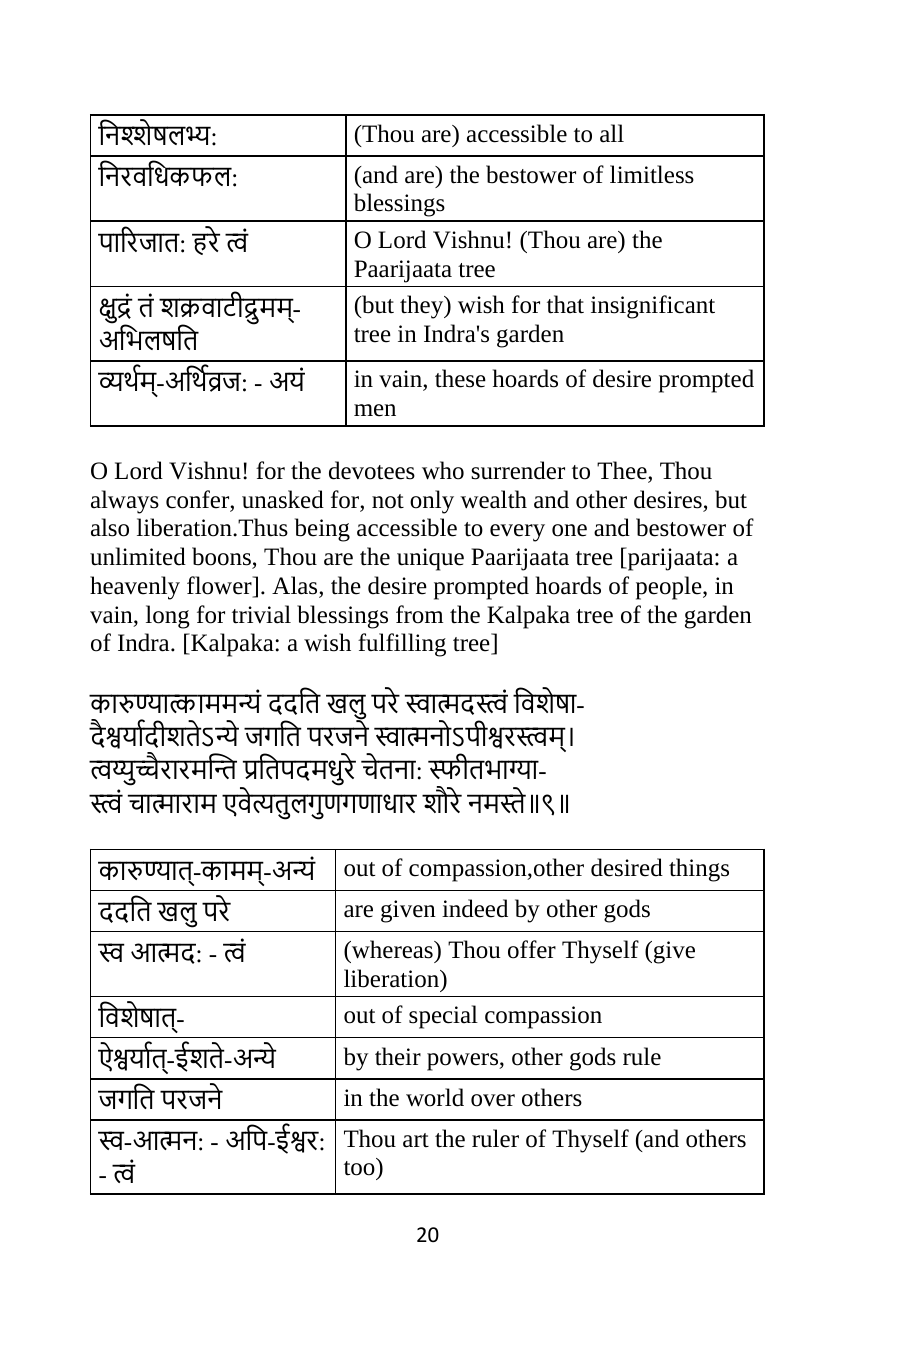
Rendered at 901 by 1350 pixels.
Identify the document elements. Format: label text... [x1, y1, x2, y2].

table_cell in vain, these hoards of desire prompted men [347, 362, 763, 425]
table_cell निरवधिकफल: [91, 157, 345, 220]
table_cell विशेषात्- [91, 997, 335, 1037]
table_header out of compassion,other desired things [336, 850, 763, 889]
text कारुण्यात्काममन्यं ददति खलु परे स्वात्मदस्त्वं विशेषा- दैश्वर्यादीशतेऽन्ये जगति परजने स्वात्मनोऽपीश्वरस्त्वम्। त्वय्युच्चैरारमन्ति प्रतिपदमधुरे चेतना: स्फीतभाग्या- स्त्वं चात्माराम एवेत्यतुलगुणगणाधार शौरे नमस्ते॥९॥ [90, 686, 765, 819]
table_cell out of special compassion [336, 997, 763, 1037]
table_cell निश्शेषलभ्य: [91, 116, 345, 155]
table_cell स्व-आत्मन: - अपि-ईश्वर: - त्वं [91, 1121, 335, 1193]
table_cell ददति खलु परे [91, 891, 335, 931]
table_cell in the world over others [336, 1080, 763, 1119]
table_cell पारिजात: हरे त्वं [91, 222, 345, 286]
table_header कारुण्यात्-कामम्-अन्यं [91, 850, 335, 889]
table_cell क्षुद्रं तं शक्रवाटीद्रुमम्-अभिलषति [91, 287, 345, 360]
table_cell (but they) wish for that insignificant tree in Indra's garden [347, 287, 763, 360]
table_cell (and are) the bestower of limitless blessings [347, 157, 763, 220]
table_cell (whereas) Thou offer Thyself (give liberation) [336, 932, 763, 996]
table_cell Thou art the ruler of Thyself (and others too) [336, 1121, 763, 1193]
table_cell O Lord Vishnu! (Thou are) the Paarijaata tree [347, 222, 763, 286]
table_cell व्यर्थम्-अर्थिव्रज: - अयं [91, 362, 345, 425]
table_cell स्व आत्मद: - त्वं [91, 932, 335, 996]
text O Lord Vishnu! for the devotees who surrender to Thee, Thou always confer, unasked for, not only wealth and other desires, but also liberation.Thus being accessible to every one and bestower of unlimited boons, Thou are the unique Paarijaata tree [parijaata: a heavenly flower]. Alas, the desire prompted hoards of people, in vain, long for trivial blessings from the Kalpaka tree of the garden of Indra. [Kalpaka: a wish fulfilling tree] [90, 456, 765, 657]
table_cell by their powers, other gods rule [336, 1038, 763, 1078]
table_cell are given indeed by other gods [336, 891, 763, 931]
table_cell ऐश्वर्यात्-ईशते-अन्ये [91, 1038, 335, 1078]
table_cell (Thou are) accessible to all [347, 116, 763, 155]
table_cell जगति परजने [91, 1080, 335, 1119]
